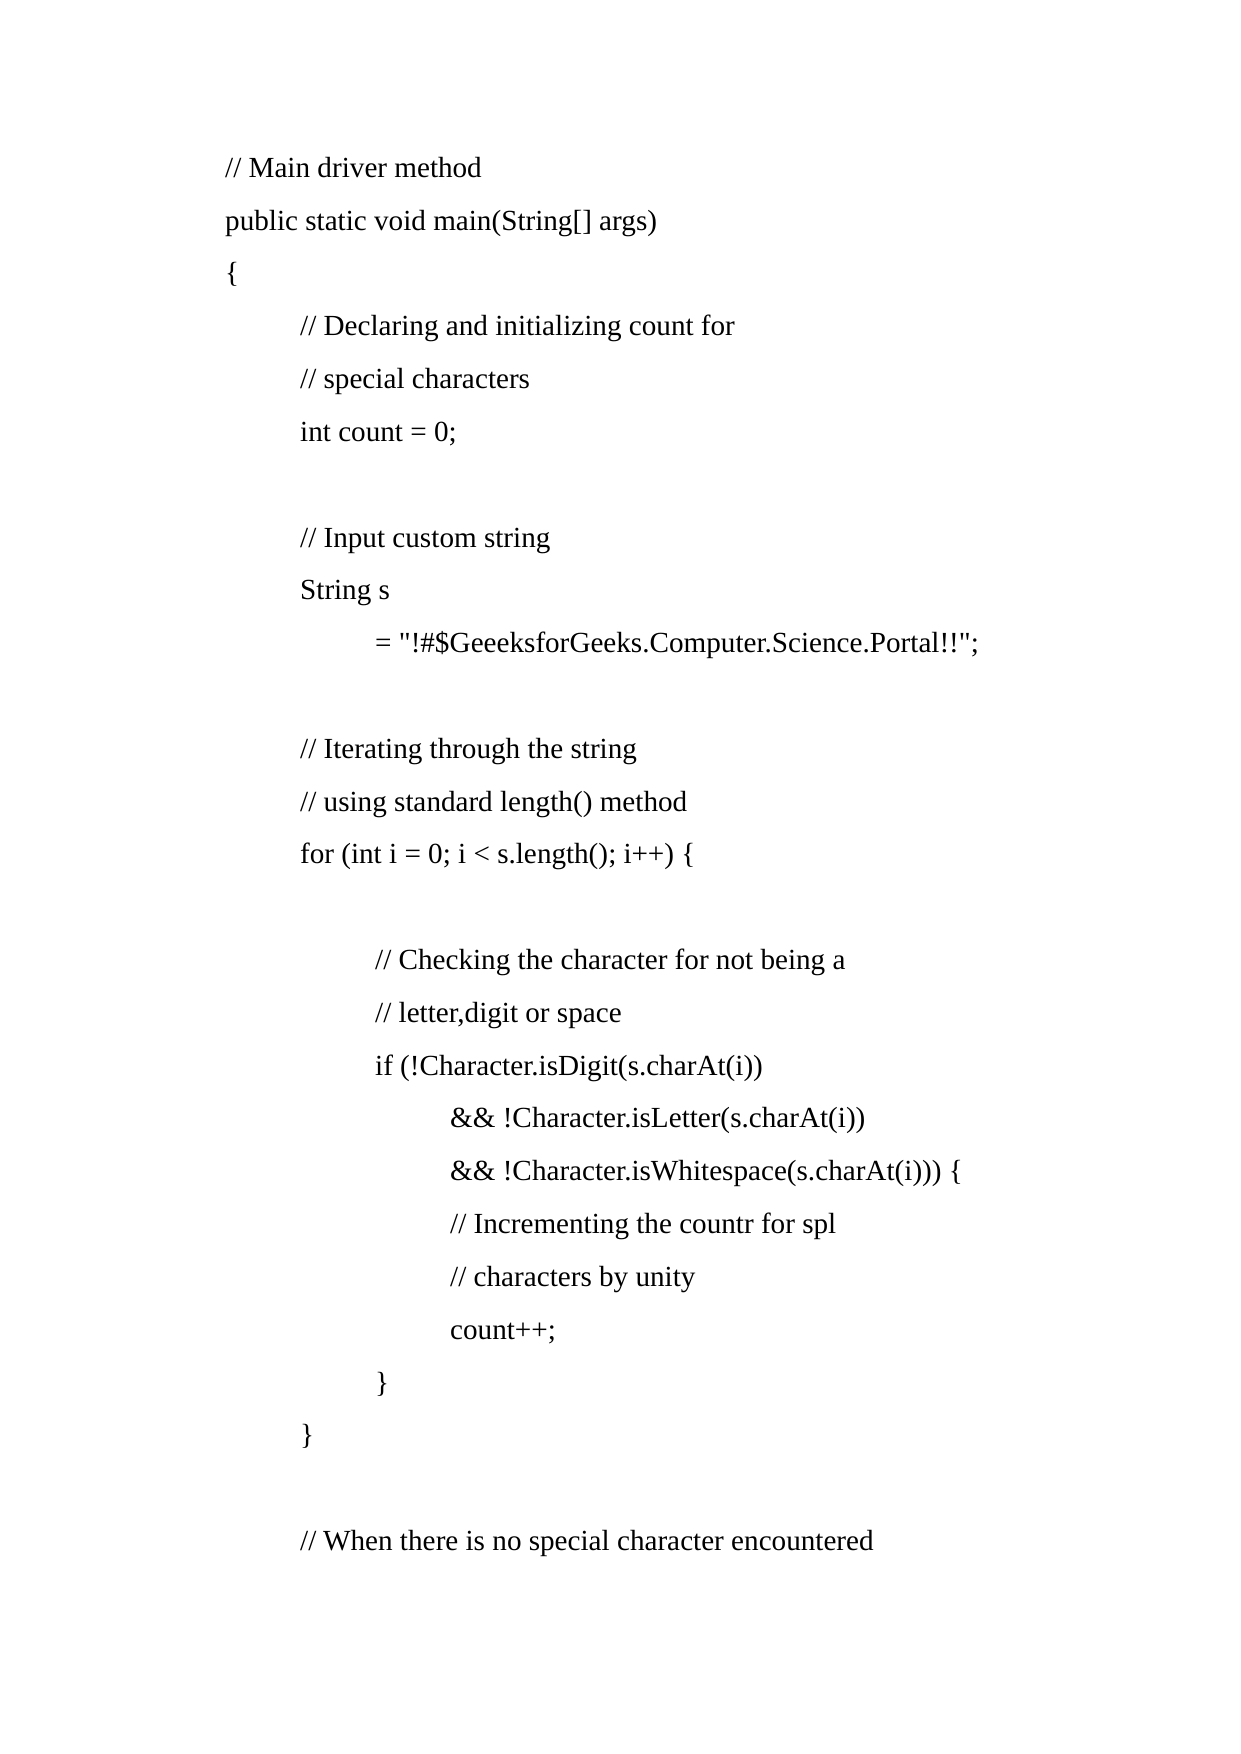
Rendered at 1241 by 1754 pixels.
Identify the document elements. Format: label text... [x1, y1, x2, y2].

text } [150, 1365, 1090, 1398]
text // Main driver method [150, 150, 1090, 183]
text // Checking the character for not being a [150, 942, 1090, 976]
text count++; [150, 1312, 1090, 1345]
text && !Character.isWhitespace(s.charAt(i))) { [150, 1153, 1090, 1187]
text // Incrementing the countr for spl [150, 1206, 1090, 1240]
text // special characters [150, 361, 1090, 395]
text if (!Character.isDigit(s.charAt(i)) [150, 1048, 1090, 1081]
text // Declaring and initializing count for [150, 308, 1090, 342]
text for (int i = 0; i < s.length(); i++) { [150, 837, 1090, 870]
text // Iterating through the string [150, 731, 1090, 764]
text // Input custom string [150, 520, 1090, 553]
text int count = 0; [150, 414, 1090, 448]
text // letter,digit or space [150, 995, 1090, 1028]
text } [150, 1417, 1090, 1451]
text = "!#$GeeeksforGeeks.Computer.Science.Portal!!"; [150, 625, 1090, 659]
text // using standard length() method [150, 784, 1090, 817]
text && !Character.isLetter(s.charAt(i)) [150, 1101, 1090, 1134]
text // When there is no special character encountered [150, 1523, 1090, 1557]
text // characters by unity [150, 1259, 1090, 1293]
text { [150, 256, 1090, 289]
text String s [150, 572, 1090, 606]
text public static void main(String[] args) [150, 203, 1090, 236]
